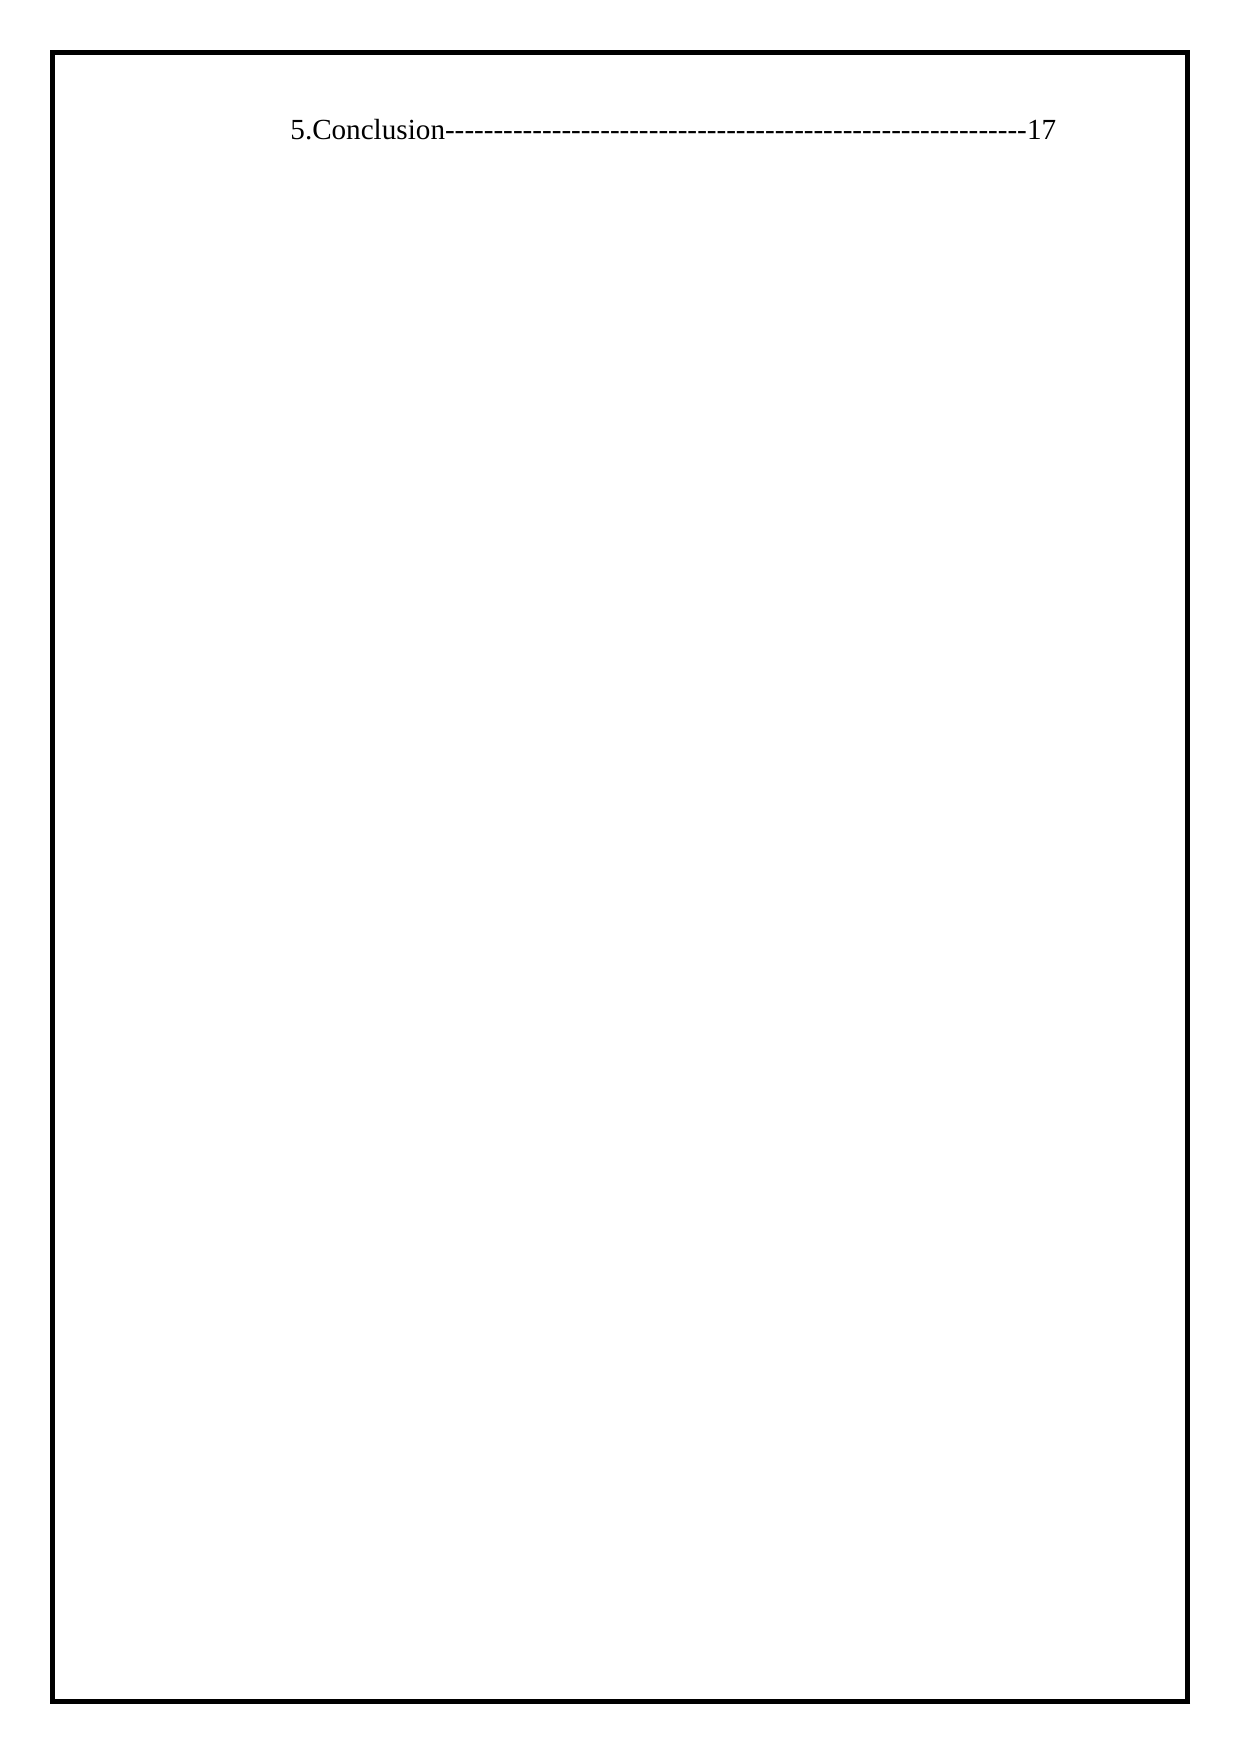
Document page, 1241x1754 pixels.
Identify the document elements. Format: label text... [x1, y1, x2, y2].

list 5.Conclusion------------------------------------------------------------17 [268, 112, 1116, 146]
